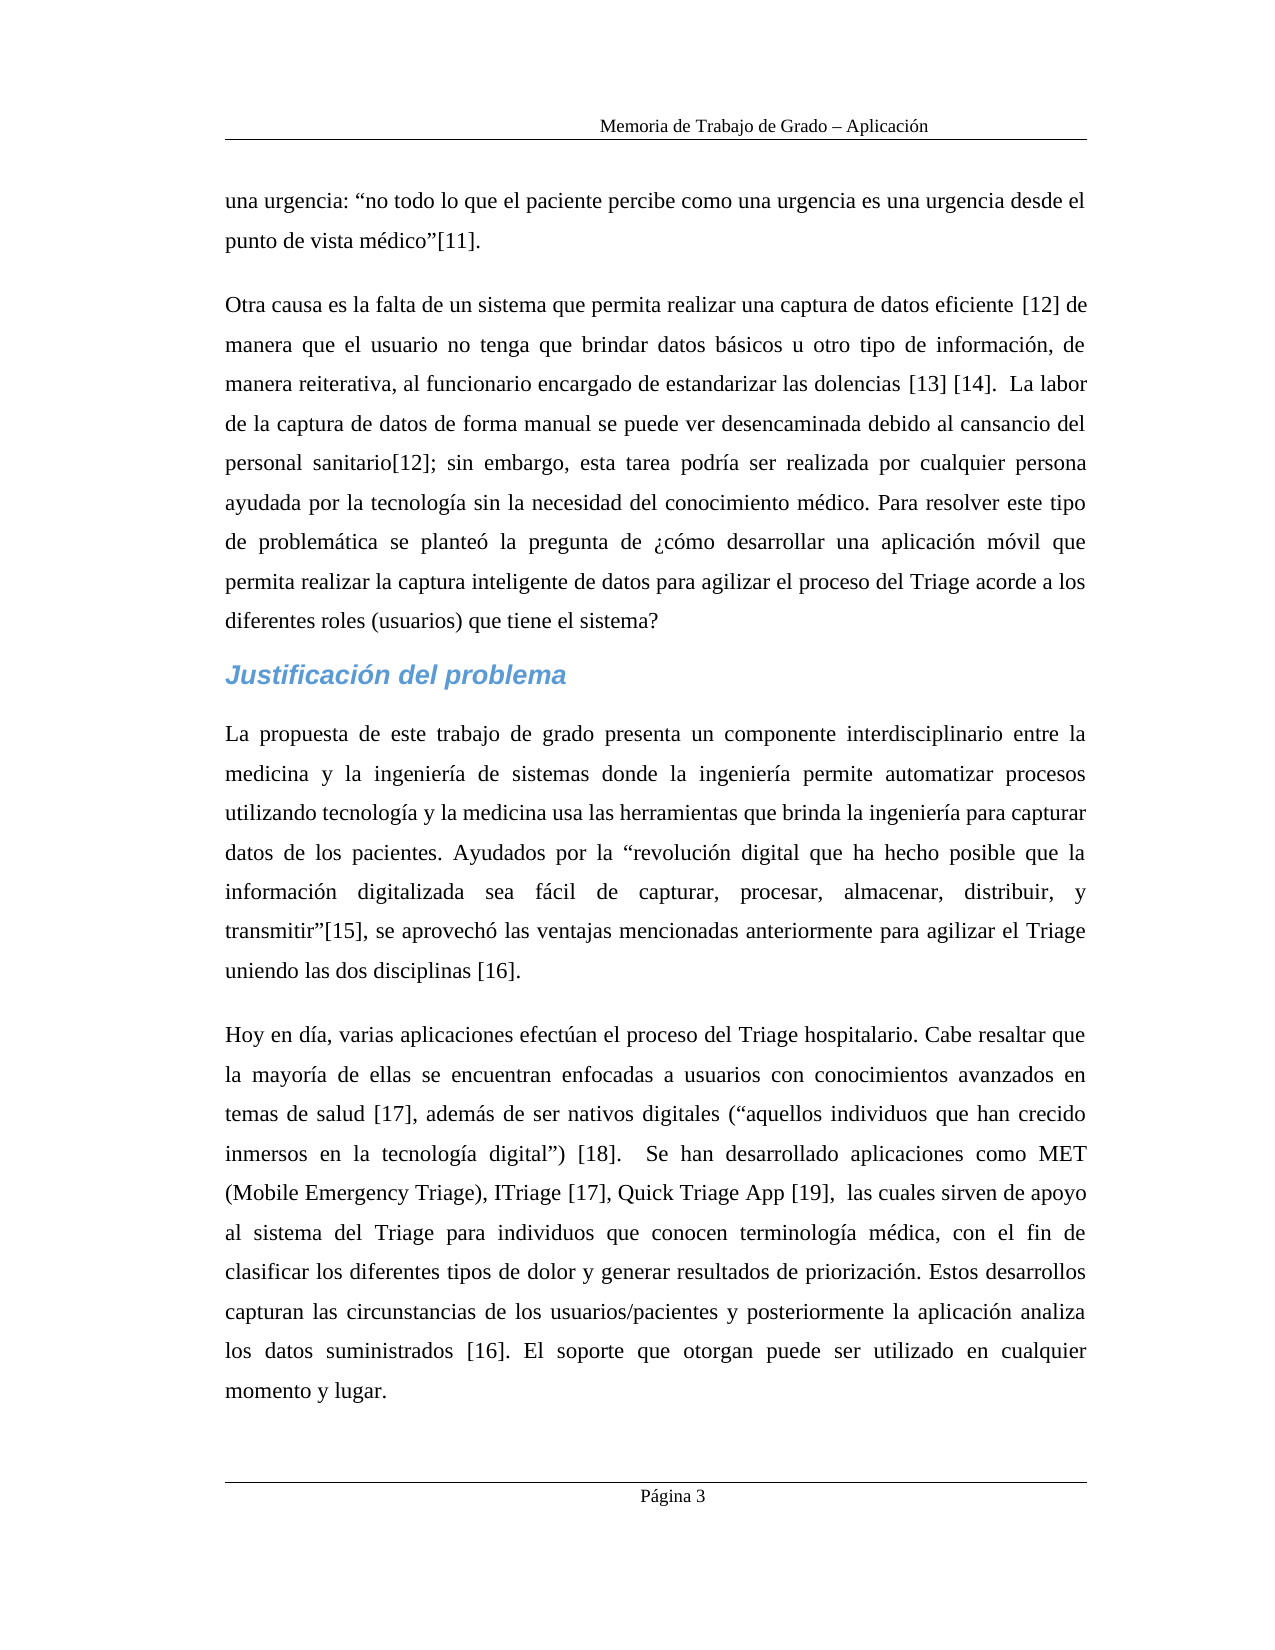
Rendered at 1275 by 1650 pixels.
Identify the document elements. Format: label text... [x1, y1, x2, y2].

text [225, 187, 1087, 253]
subtitle Justificación del problema [225, 659, 1087, 691]
text Otra causa es la falta de un sistema que permita realizar una captura de datos eficiente [12] de manera que el usuario no tenga que brindar datos básicos u otro tipo de información, de manera reiterativa, al funcionario encargado de estandarizar las dolencias [13] [14]. La labor de la captura de datos de forma manual se puede ver desencaminada debido al cansancio del personal sanitario[12]; sin embargo, esta tarea podría ser realizada por cualquier persona ayudada por la tecnología sin la necesidad del conocimiento médico. Para resolver este tipo de problemática se planteó la pregunta de ¿cómo desarrollar una aplicación móvil que permita realizar la captura inteligente de datos para agilizar el proceso del Triage acorde a los diferentes roles (usuarios) que tiene el sistema? [225, 291, 1087, 634]
text La propuesta de este trabajo de grado presenta un componente interdisciplinario entre la medicina y la ingeniería de sistemas donde la ingeniería permite automatizar procesos utilizando tecnología y la medicina usa las herramientas que brinda la ingeniería para capturar datos de los pacientes. Ayudados por la “revolución digital que ha hecho posible que la información digitalizada sea fácil de capturar, procesar, almacenar, distribuir, y transmitir”[15], se aprovechó las ventajas mencionadas anteriormente para agilizar el Triage uniendo las dos disciplinas [16]. [225, 720, 1087, 983]
text Hoy en día, varias aplicaciones efectúan el proceso del Triage hospitalario. Cabe resaltar que la mayoría de ellas se encuentran enfocadas a usuarios con conocimientos avanzados en temas de salud [17], además de ser nativos digitales (“aquellos individuos que han crecido inmersos en la tecnología digital”) [18]. Se han desarrollado aplicaciones como MET (Mobile Emergency Triage), ITriage [17], Quick Triage App [19], las cuales sirven de apoyo al sistema del Triage para individuos que conocen terminología médica, con el fin de clasificar los diferentes tipos de dolor y generar resultados de priorización. Estos desarrollos capturan las circunstancias de los usuarios/pacientes y posteriormente la aplicación analiza los datos suministrados [16]. El soporte que otorgan puede ser utilizado en cualquier momento y lugar. [225, 1022, 1087, 1403]
